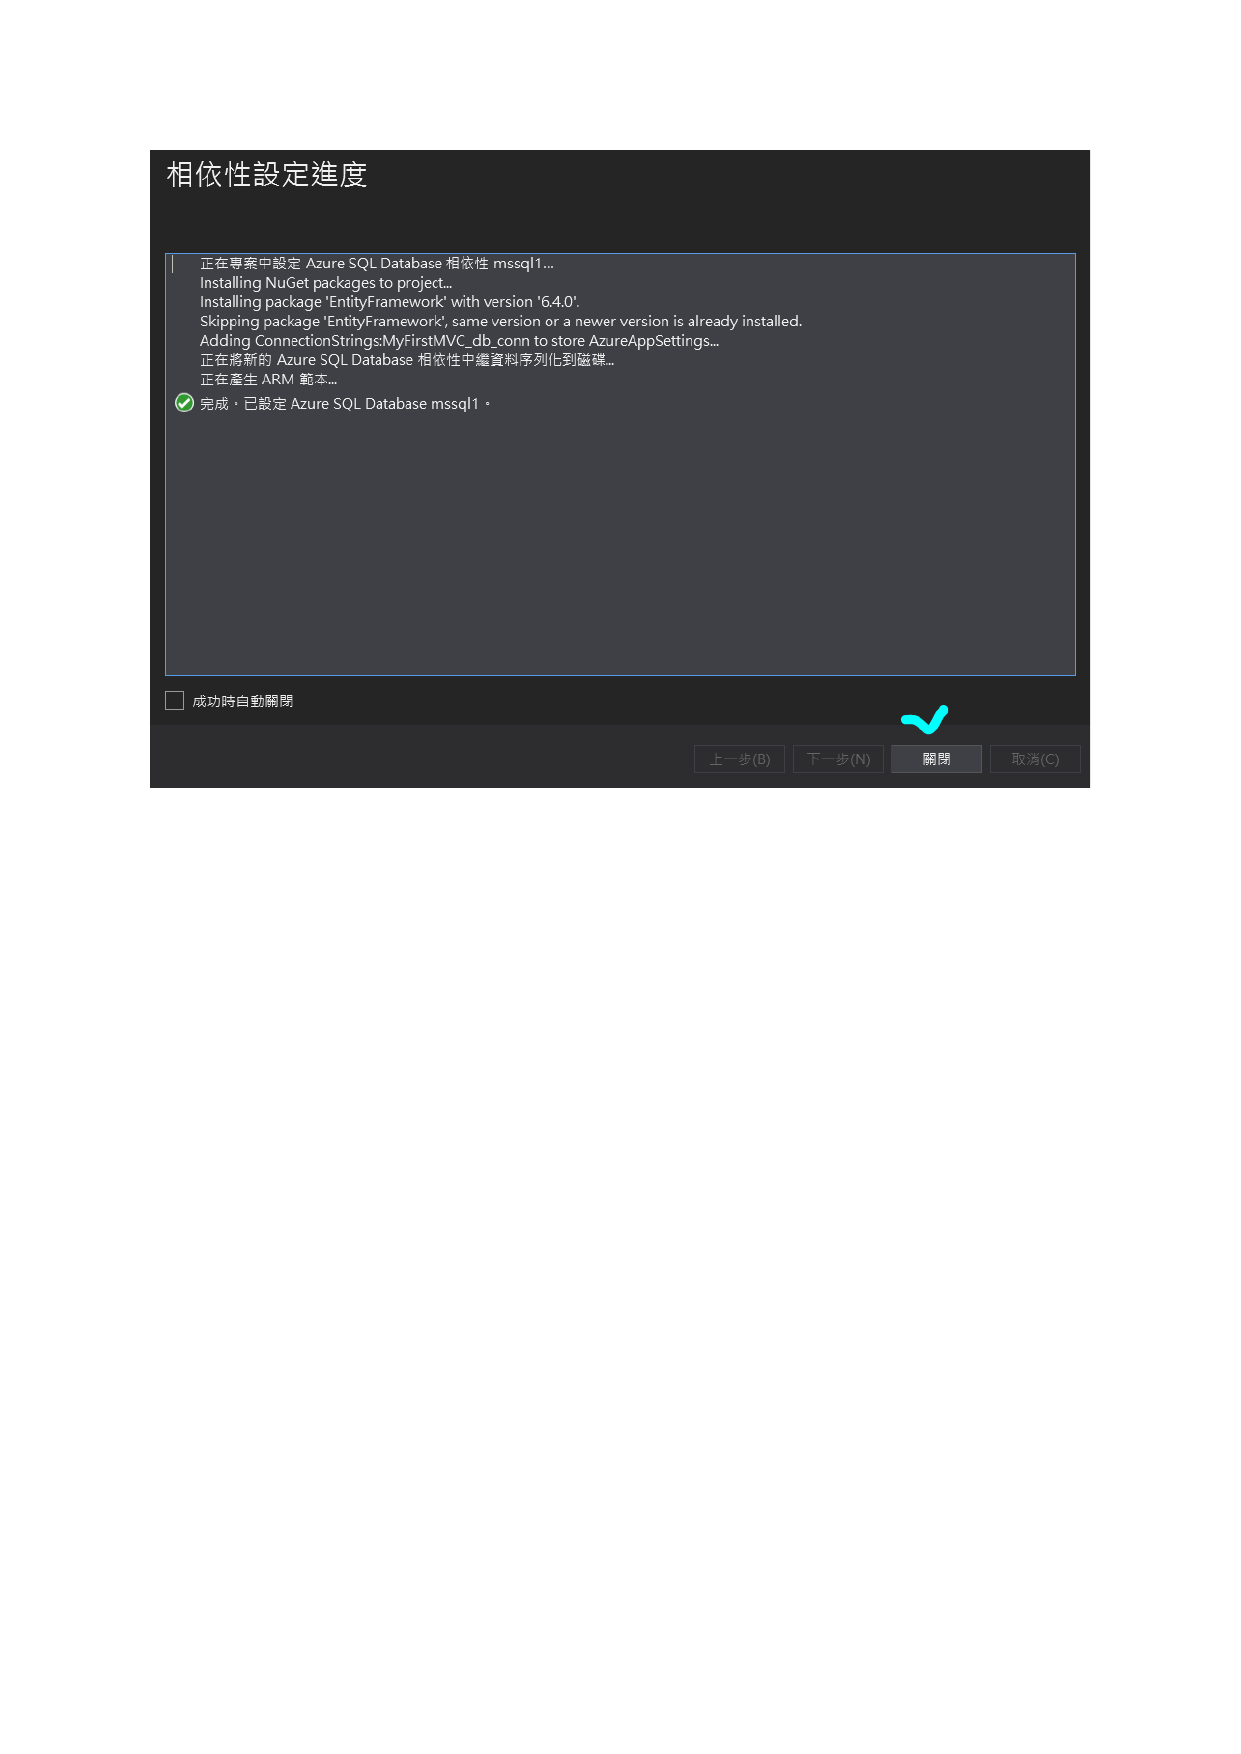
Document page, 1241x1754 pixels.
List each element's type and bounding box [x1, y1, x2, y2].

picture [150, 150, 1091, 788]
